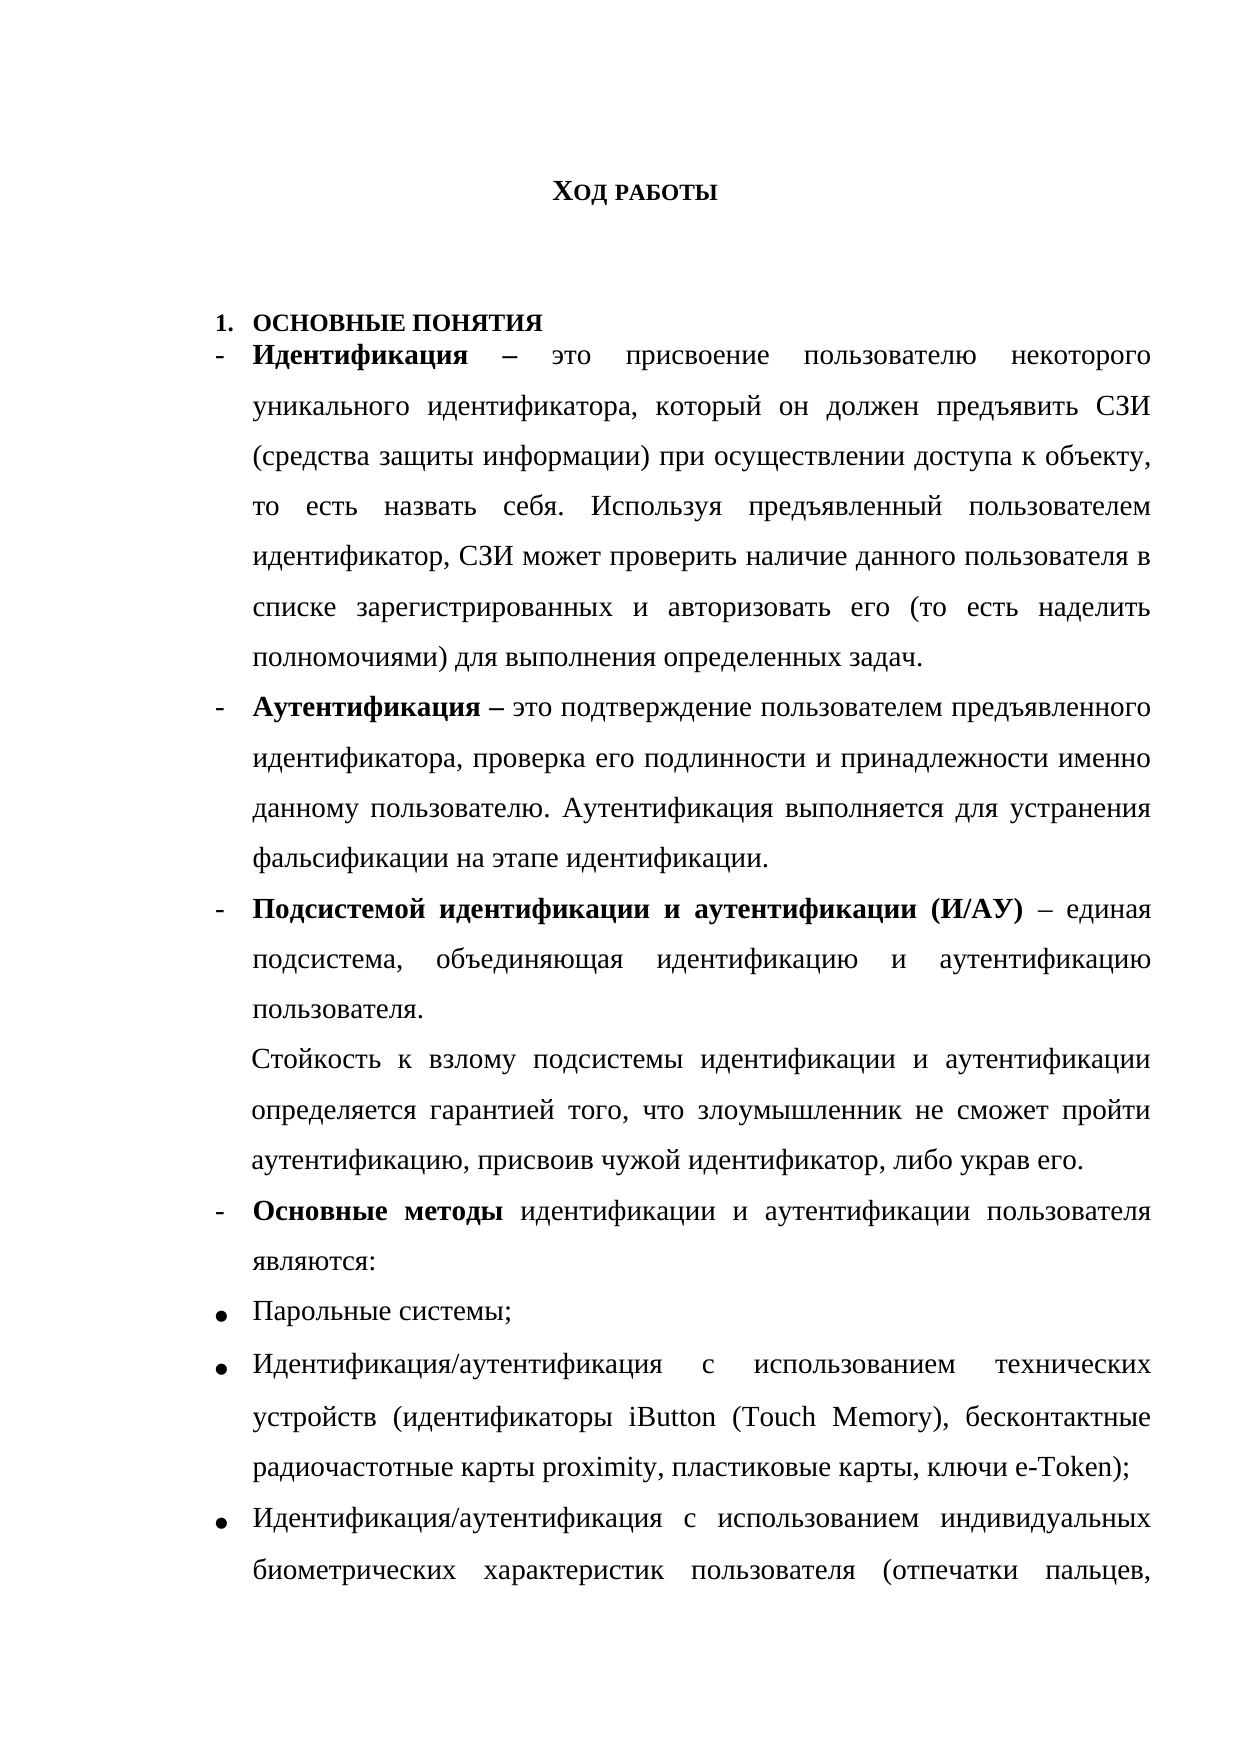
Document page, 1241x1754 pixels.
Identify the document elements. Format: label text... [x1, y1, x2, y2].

list Аутентификация – это подтверждение пользователем предъявленного идентификатора, проверка его подлинности и принадлежности именно данному пользователю. Аутентификация выполняется для устранения фальсификации на этапе идентификации. [215, 689, 1152, 874]
list Парольные системы; [215, 1293, 1152, 1329]
list Основные методы идентификации и аутентификации пользователя являются: [215, 1193, 1152, 1276]
list Идентификация – это присвоение пользователю некоторого уникального идентификатора, который он должен предъявить СЗИ (средства защиты информации) при осуществлении доступа к объекту, то есть назвать себя. Используя предъявленный пользователем идентификатор, СЗИ может проверить наличие данного пользователя в списке зарегистрированных и авторизовать его (то есть наделить полномочиями) для выполнения определенных задач. [215, 337, 1152, 673]
list Идентификация/аутентификация с использованием технических устройств (идентификаторы iButton (Touch Memory), бесконтактные радиочастотные карты proximity, пластиковые карты, ключи e-Token); [215, 1347, 1152, 1483]
subtitle ОСНОВНЫЕ ПОНЯТИЯ [215, 308, 1093, 337]
text Стойкость к взлому подсистемы идентификации и аутентификации определяется гарантией того, что злоумышленник не сможет пройти аутентификацию, присвоив чужой идентификатор, либо украв его. [251, 1042, 1152, 1176]
list Подсистемой идентификации и аутентификации (И/АУ) – единая подсистема, объединяющая идентификацию и аутентификацию пользователя. [215, 891, 1152, 1025]
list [215, 1500, 1152, 1586]
subtitle Ход работы [177, 173, 1093, 206]
